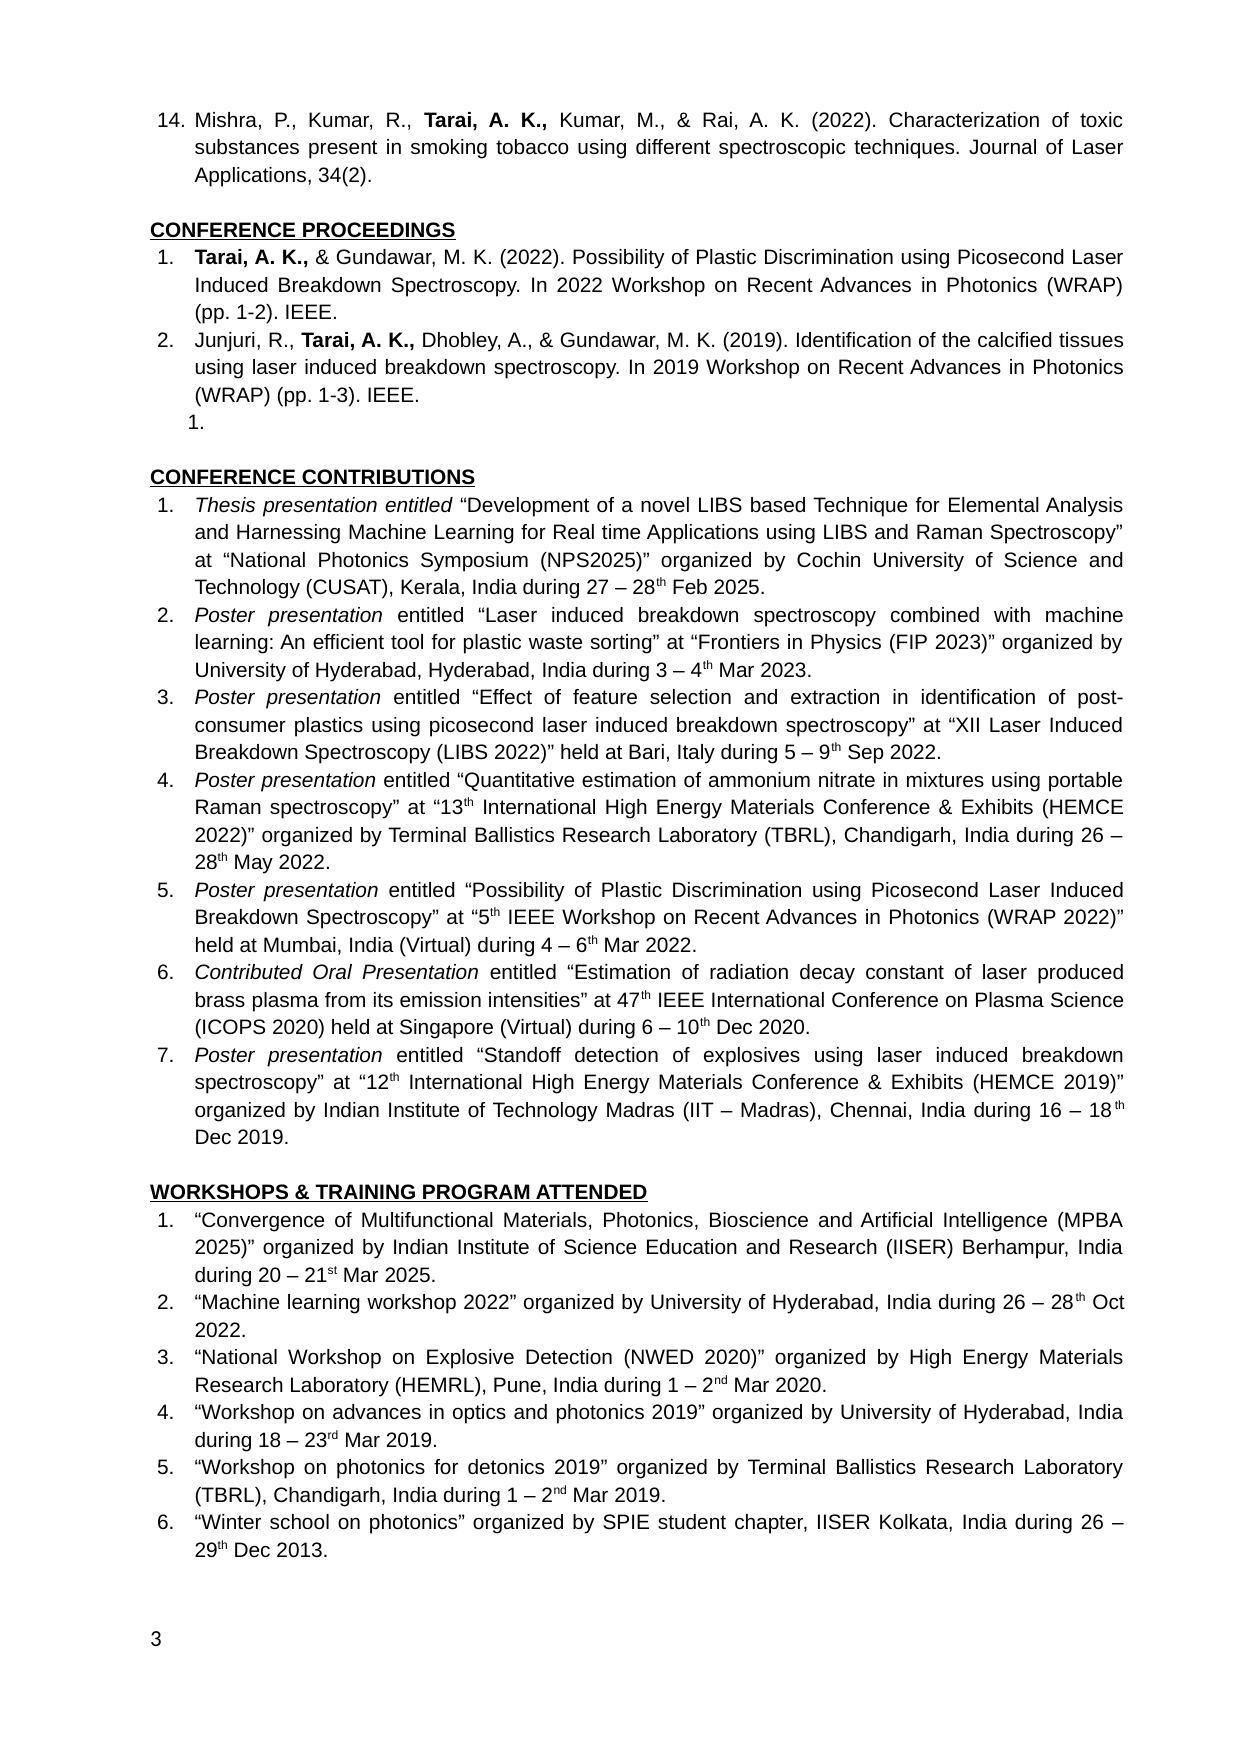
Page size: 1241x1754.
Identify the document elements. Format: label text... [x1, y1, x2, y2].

list Poster presentation entitled “Laser induced breakdown spectroscopy combined with machine learning: An efficient tool for plastic waste sorting” at “Frontiers in Physics (FIP 2023)” organized by University of Hyderabad, Hyderabad, India during 3 – 4th Mar 2023. [157, 603, 1124, 682]
list Contributed Oral Presentation entitled “Estimation of radiation decay constant of laser produced brass plasma from its emission intensities” at 47th IEEE International Conference on Plasma Science (ICOPS 2020) held at Singapore (Virtual) during 6 – 10th Dec 2020. [157, 960, 1124, 1039]
list “National Workshop on Explosive Detection (NWED 2020)” organized by High Energy Materials Research Laboratory (HEMRL), Pune, India during 1 – 2nd Mar 2020. [157, 1345, 1124, 1397]
list Tarai, A. K., & Gundawar, M. K. (2022). Possibility of Plastic Discrimination using Picosecond Laser Induced Breakdown Spectroscopy. In 2022 Workshop on Recent Advances in Photonics (WRAP) (pp. 1-2). IEEE. [157, 245, 1124, 324]
list “Convergence of Multifunctional Materials, Photonics, Bioscience and Artificial Intelligence (MPBA 2025)” organized by Indian Institute of Science Education and Research (IISER) Berhampur, India during 20 – 21st Mar 2025. [157, 1208, 1124, 1287]
text CONFERENCE PROCEEDINGS [150, 218, 1124, 242]
list Poster presentation entitled “Quantitative estimation of ammonium nitrate in mixtures using portable Raman spectroscopy” at “13th International High Energy Materials Conference & Exhibits (HEMCE 2022)” organized by Terminal Ballistics Research Laboratory (TBRL), Chandigarh, India during 26 – 28th May 2022. [157, 768, 1124, 874]
list Poster presentation entitled “Standoff detection of explosives using laser induced breakdown spectroscopy” at “12th International High Energy Materials Conference & Exhibits (HEMCE 2019)” organized by Indian Institute of Technology Madras (IIT – Madras), Chennai, India during 16 – 18th Dec 2019. [157, 1043, 1124, 1149]
list “Winter school on photonics” organized by SPIE student chapter, IISER Kolkata, India during 26 – 29th Dec 2013. [157, 1510, 1124, 1562]
list Mishra, P., Kumar, R., Tarai, A. K., Kumar, M., & Rai, A. K. (2022). Characterization of toxic substances present in smoking tobacco using different spectroscopic techniques. Journal of Laser Applications, 34(2). [157, 108, 1124, 187]
list Thesis presentation entitled “Development of a novel LIBS based Technique for Elemental Analysis and Harnessing Machine Learning for Real time Applications using LIBS and Raman Spectroscopy” at “National Photonics Symposium (NPS2025)” organized by Cochin University of Science and Technology (CUSAT), Kerala, India during 27 – 28th Feb 2025. [157, 493, 1124, 599]
list Poster presentation entitled “Possibility of Plastic Discrimination using Picosecond Laser Induced Breakdown Spectroscopy” at “5th IEEE Workshop on Recent Advances in Photonics (WRAP 2022)” held at Mumbai, India (Virtual) during 4 – 6th Mar 2022. [157, 878, 1124, 957]
list “Workshop on advances in optics and photonics 2019” organized by University of Hyderabad, India during 18 – 23rd Mar 2019. [157, 1400, 1124, 1452]
list Poster presentation entitled “Effect of feature selection and extraction in identification of post-consumer plastics using picosecond laser induced breakdown spectroscopy” at “XII Laser Induced Breakdown Spectroscopy (LIBS 2022)” held at Bari, Italy during 5 – 9th Sep 2022. [157, 685, 1124, 764]
list “Machine learning workshop 2022” organized by University of Hyderabad, India during 26 – 28th Oct 2022. [157, 1290, 1124, 1342]
list Junjuri, R., Tarai, A. K., Dhobley, A., & Gundawar, M. K. (2019). Identification of the calcified tissues using laser induced breakdown spectroscopy. In 2019 Workshop on Recent Advances in Photonics (WRAP) (pp. 1-3). IEEE. [157, 328, 1124, 407]
text CONFERENCE CONTRIBUTIONS [150, 465, 1124, 489]
list “Workshop on photonics for detonics 2019” organized by Terminal Ballistics Research Laboratory (TBRL), Chandigarh, India during 1 – 2nd Mar 2019. [157, 1455, 1124, 1507]
text WORKSHOPS & TRAINING PROGRAM ATTENDED [150, 1180, 1124, 1204]
